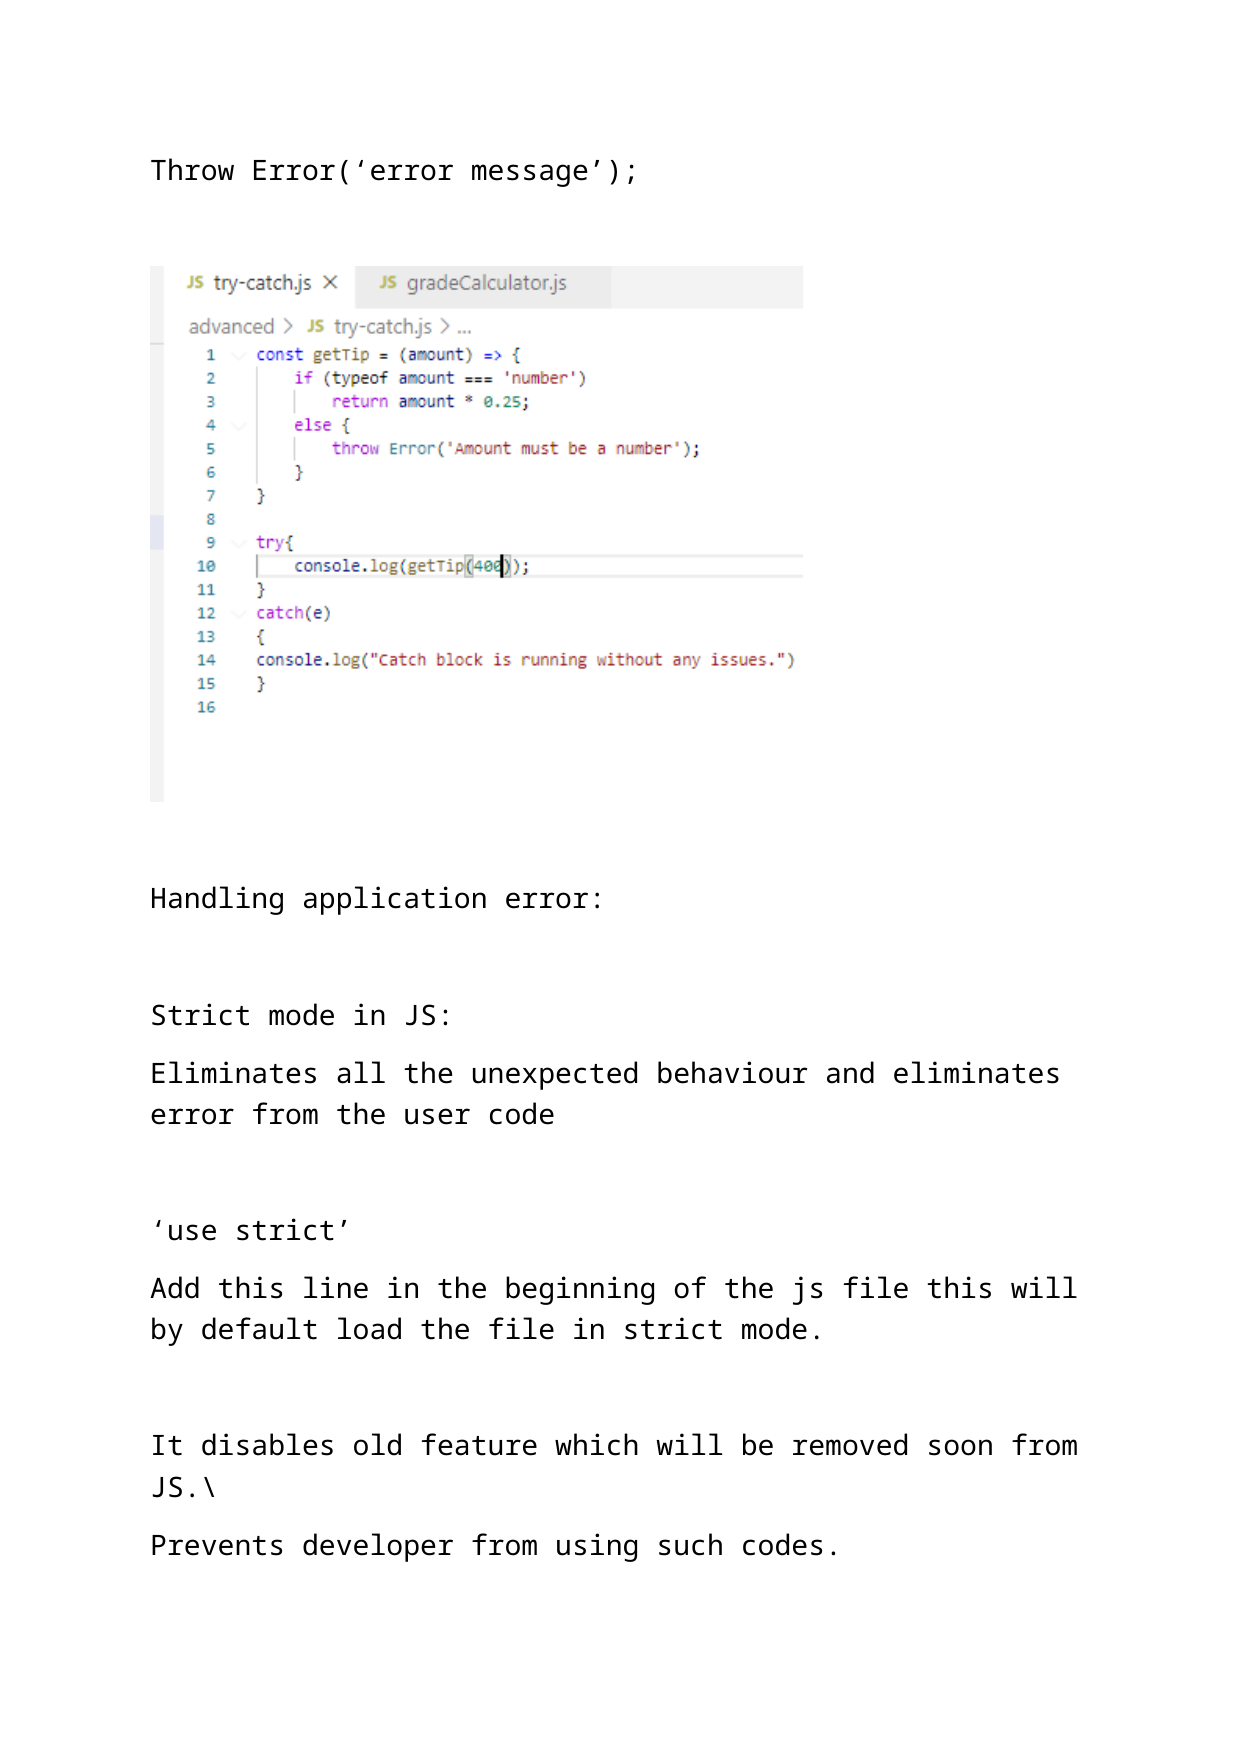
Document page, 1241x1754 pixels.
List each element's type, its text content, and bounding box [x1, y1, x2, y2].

text Strict mode in JS: [150, 995, 1090, 1033]
text Add this line in the beginning of the js file this will by default load the file in strict mode. [150, 1268, 1090, 1348]
text Prevents developer from using such codes. [150, 1525, 1090, 1563]
text ‘use strict’ [150, 1210, 1090, 1249]
picture [150, 266, 804, 802]
text Handling application error: [150, 879, 1090, 917]
text Throw Error(‘error message’); [150, 150, 1090, 188]
text Eliminates all the unexpected behaviour and eliminates error from the user code [150, 1053, 1090, 1133]
text It disables old feature which will be removed soon from JS.\ [150, 1426, 1090, 1505]
